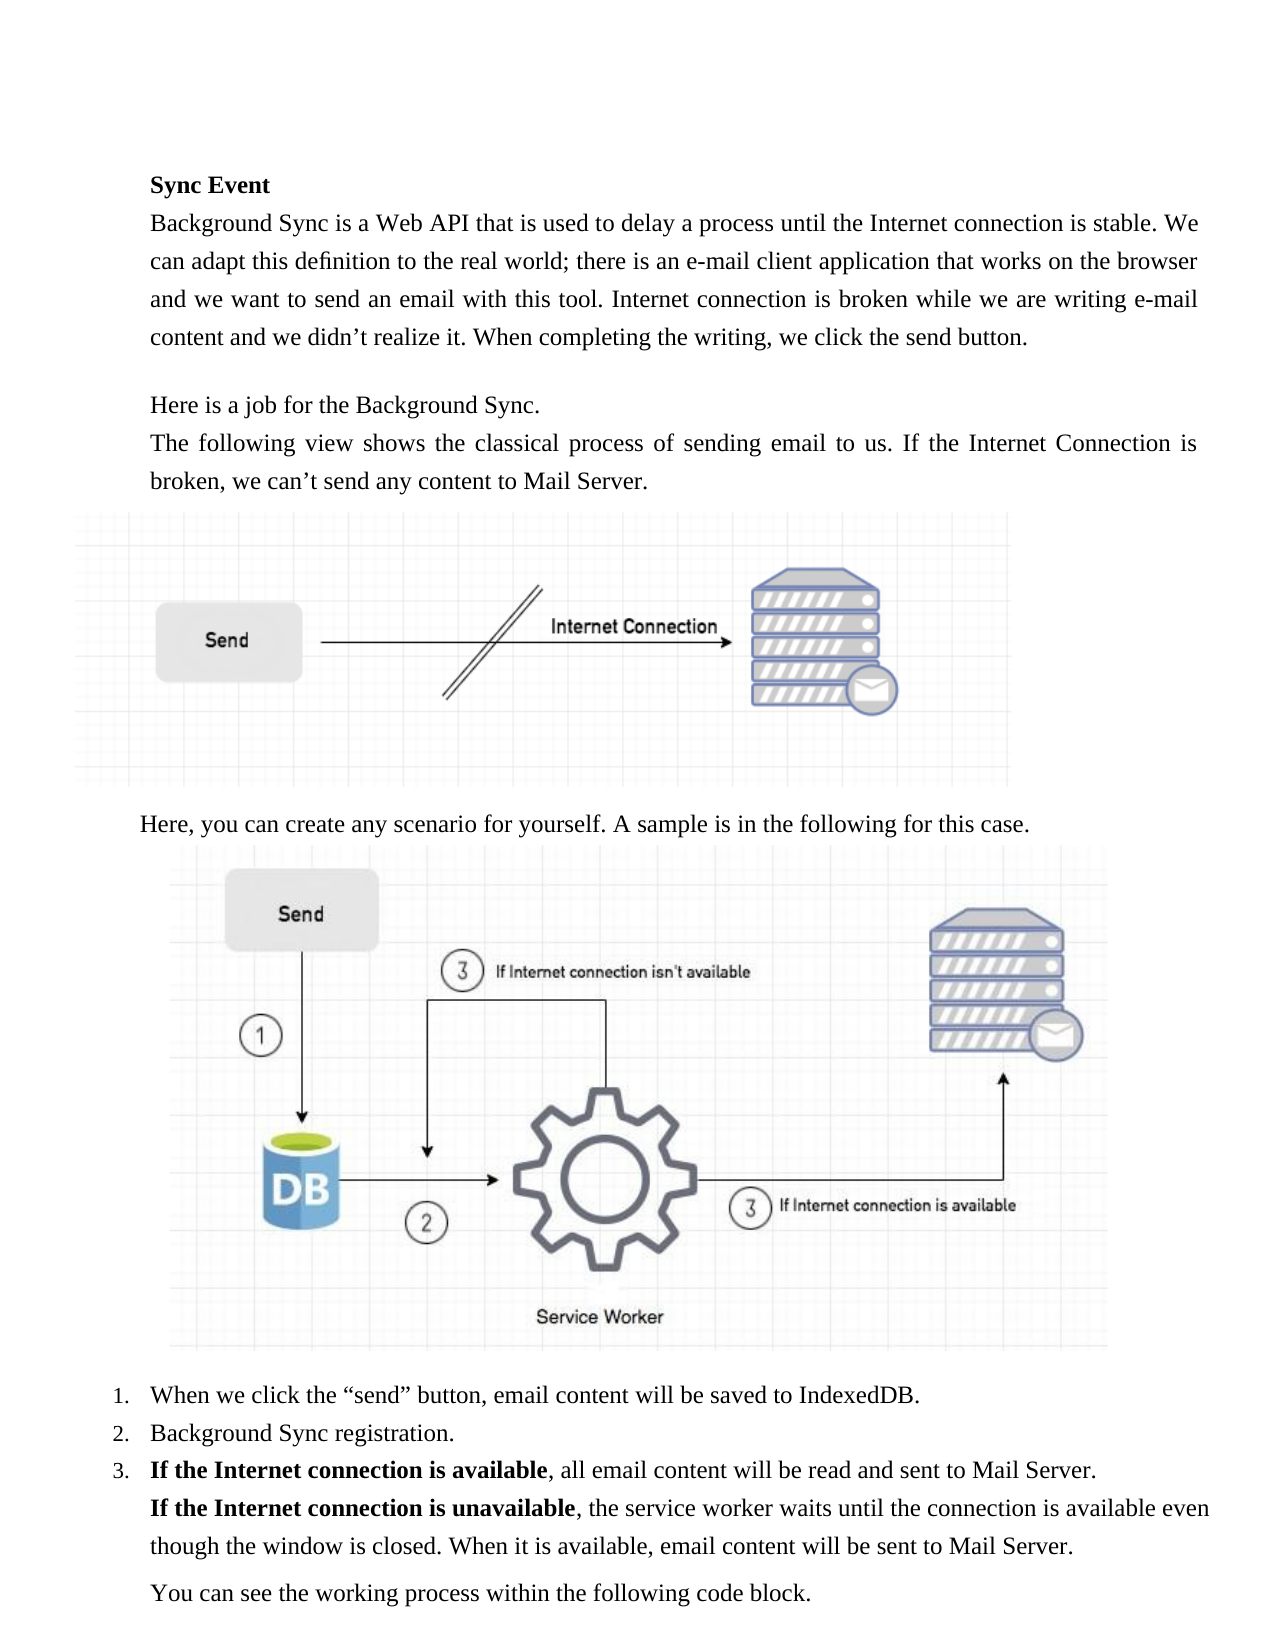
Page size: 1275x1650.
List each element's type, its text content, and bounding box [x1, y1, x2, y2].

text If the Internet connection is unavailable, the service worker waits until the connection is available even though the window is closed. When it is available, email content will be sent to Mail Server. [150, 1493, 1210, 1559]
text Background Sync is a Web API that is used to delay a process until the Internet connection is stable. We can adapt this deﬁnition to the real world; there is an e-mail client application that works on the browser and we want to send an email with this tool. Internet connection is broken while we are writing e-mail content and we didn’t realize it. When completing the writing, we click the send button. [150, 208, 1200, 351]
list When we click the “send” button, email content will be saved to IndexedDB. [112, 1381, 1210, 1409]
list If the Internet connection is available, all email content will be read and sent to Mail Server. [112, 1455, 1210, 1484]
subtitle Sync Event [150, 170, 1210, 199]
text The following view shows the classical process of sending email to us. If the Internet Connection is broken, we can’t send any content to Mail Server. [150, 428, 1199, 494]
text You can see the working process within the following code block. [150, 1578, 1210, 1606]
picture [169, 845, 1108, 1351]
list Background Sync registration. [112, 1418, 1210, 1447]
text Here, you can create any scenario for yourself. A sample is in the following for this case. [75, 809, 1210, 838]
text Here is a job for the Background Sync. [150, 390, 1210, 419]
picture [75, 512, 1012, 787]
